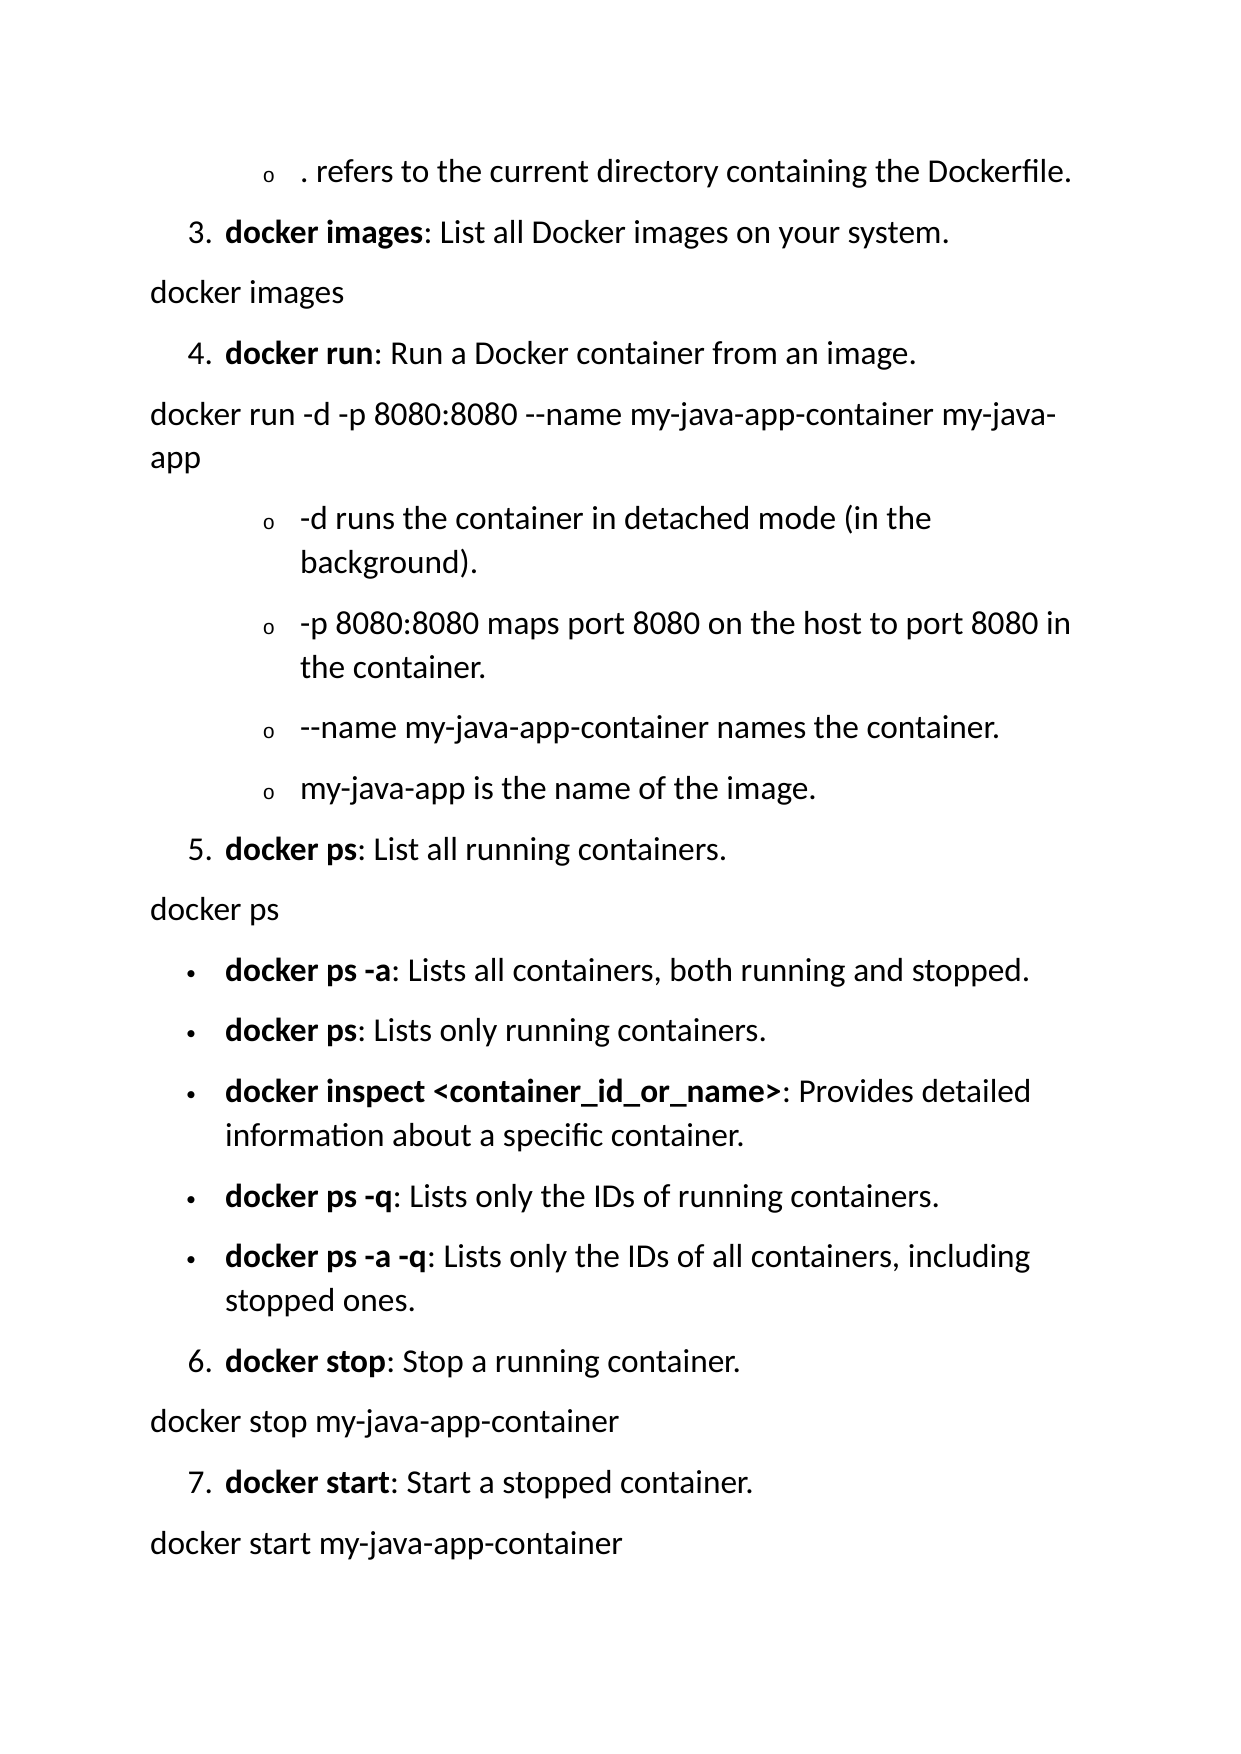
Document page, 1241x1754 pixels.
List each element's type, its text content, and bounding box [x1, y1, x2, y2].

list docker start: Start a stopped container. [187, 1461, 1090, 1502]
list docker ps -q: Lists only the IDs of running containers. [187, 1174, 1090, 1215]
list docker run: Run a Docker container from an image. [187, 332, 1090, 373]
text docker stop my-java-app-container [150, 1400, 1090, 1441]
text docker start my-java-app-container [150, 1522, 1090, 1562]
list docker ps -a -q: Lists only the IDs of all containers, including stopped ones. [187, 1235, 1090, 1320]
text docker run -d -p 8080:8080 --name my-java-app-container my-java-app [150, 392, 1090, 477]
list . refers to the current directory containing the Dockerfile. [262, 150, 1090, 191]
list docker ps: Lists only running containers. [187, 1009, 1090, 1050]
list docker stop: Stop a running container. [187, 1340, 1090, 1381]
list docker ps -a: Lists all containers, both running and stopped. [187, 949, 1090, 989]
list docker inspect <container_id_or_name>: Provides detailed information about a specific container. [187, 1070, 1090, 1155]
text docker images [150, 271, 1090, 312]
text docker ps [150, 888, 1090, 929]
list --name my-java-app-container names the container. [262, 706, 1090, 747]
list docker ps: List all running containers. [187, 827, 1090, 868]
list -p 8080:8080 maps port 8080 on the host to port 8080 in the container. [262, 602, 1090, 686]
list my-java-app is the name of the image. [262, 767, 1090, 808]
list -d runs the container in detached mode (in the background). [262, 497, 1090, 582]
list docker images: List all Docker images on your system. [187, 211, 1090, 251]
